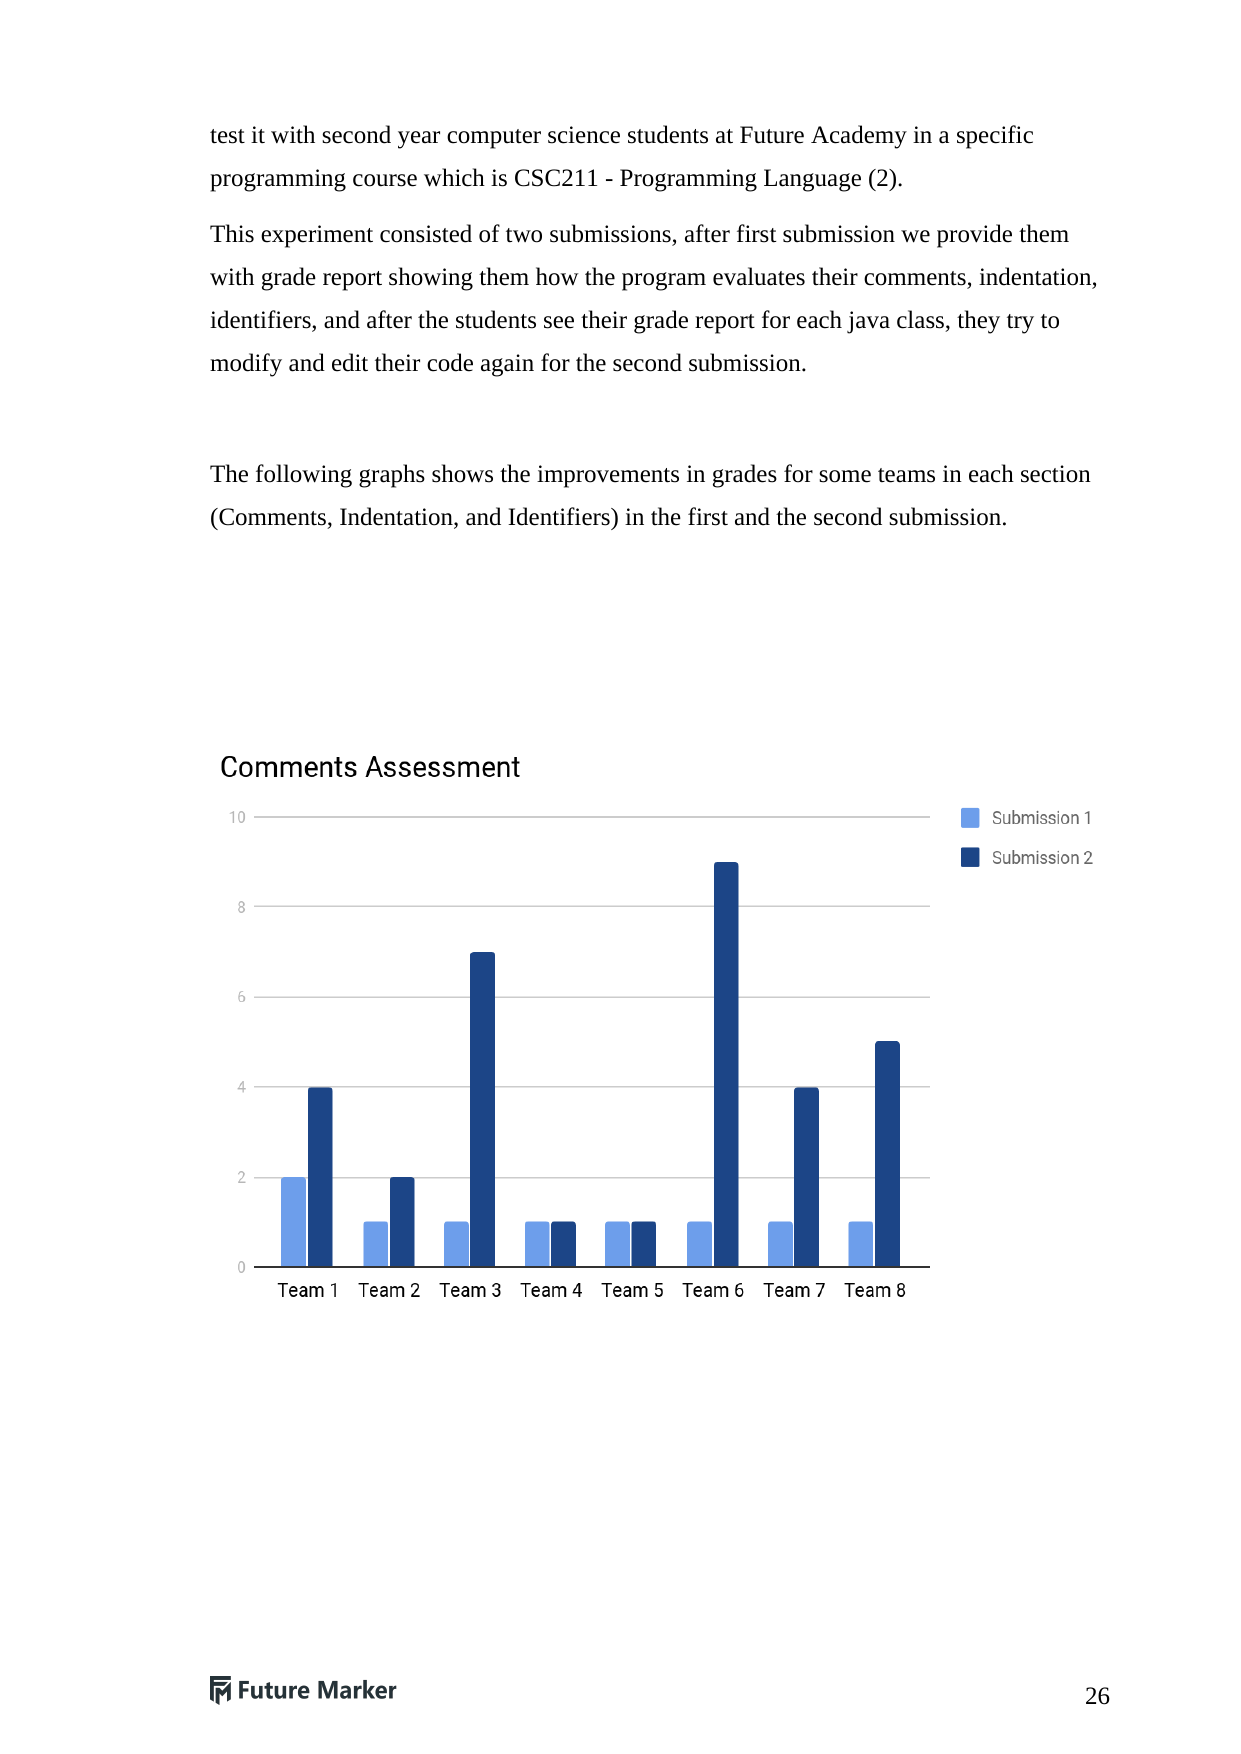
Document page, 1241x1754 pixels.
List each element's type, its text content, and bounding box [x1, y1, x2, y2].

text This experiment consisted of two submissions, after first submission we provide them with grade report showing them how the program evaluates their comments, indentation, identifiers, and after the students see their grade report for each java class, they try to modify and edit their code again for the second submission. [210, 219, 1120, 377]
text The following graphs shows the improvements in grades for some teams in each section (Comments, Indentation, and Identifiers) in the first and the second submission. [210, 459, 1120, 531]
picture [191, 718, 1120, 1332]
picture [210, 1676, 397, 1705]
